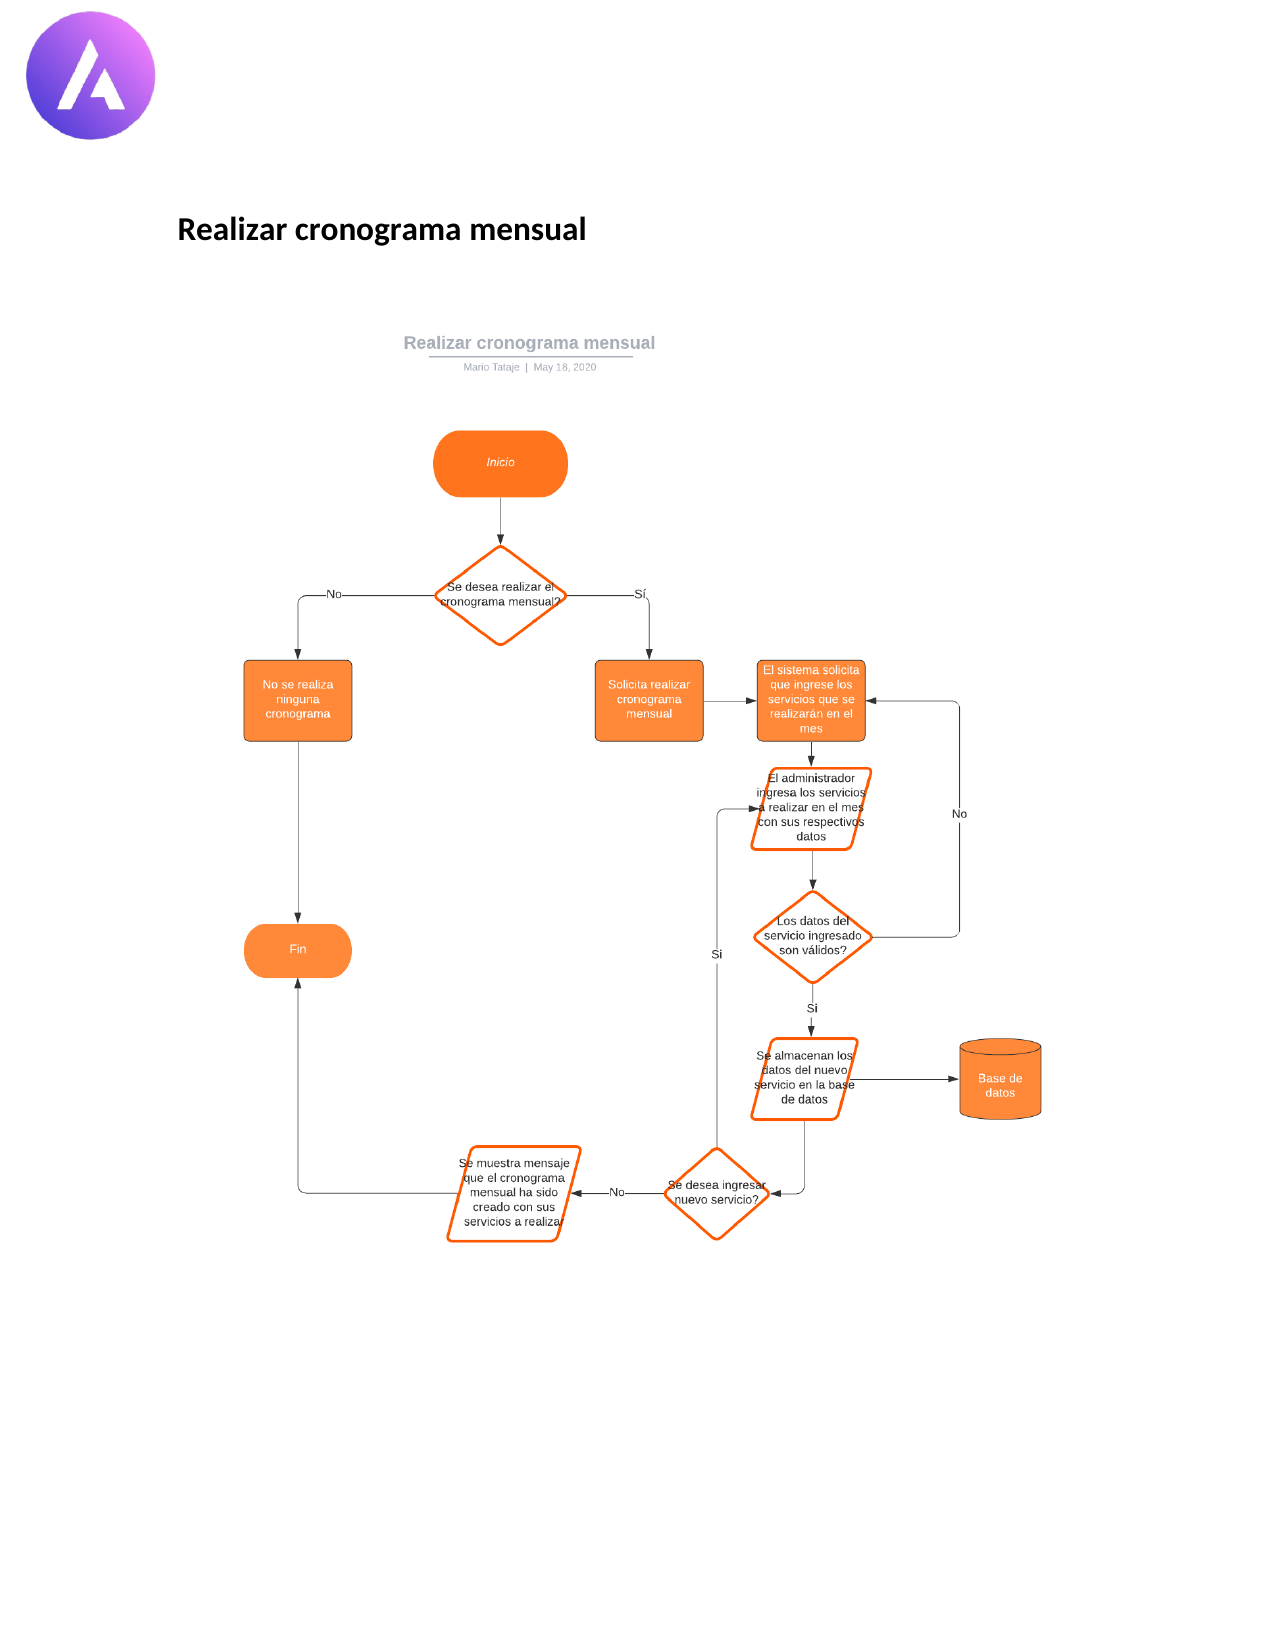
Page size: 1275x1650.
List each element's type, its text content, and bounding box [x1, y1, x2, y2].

picture [176, 268, 1098, 1301]
picture [24, 11, 157, 141]
text Realizar cronograma mensual [177, 208, 1098, 249]
